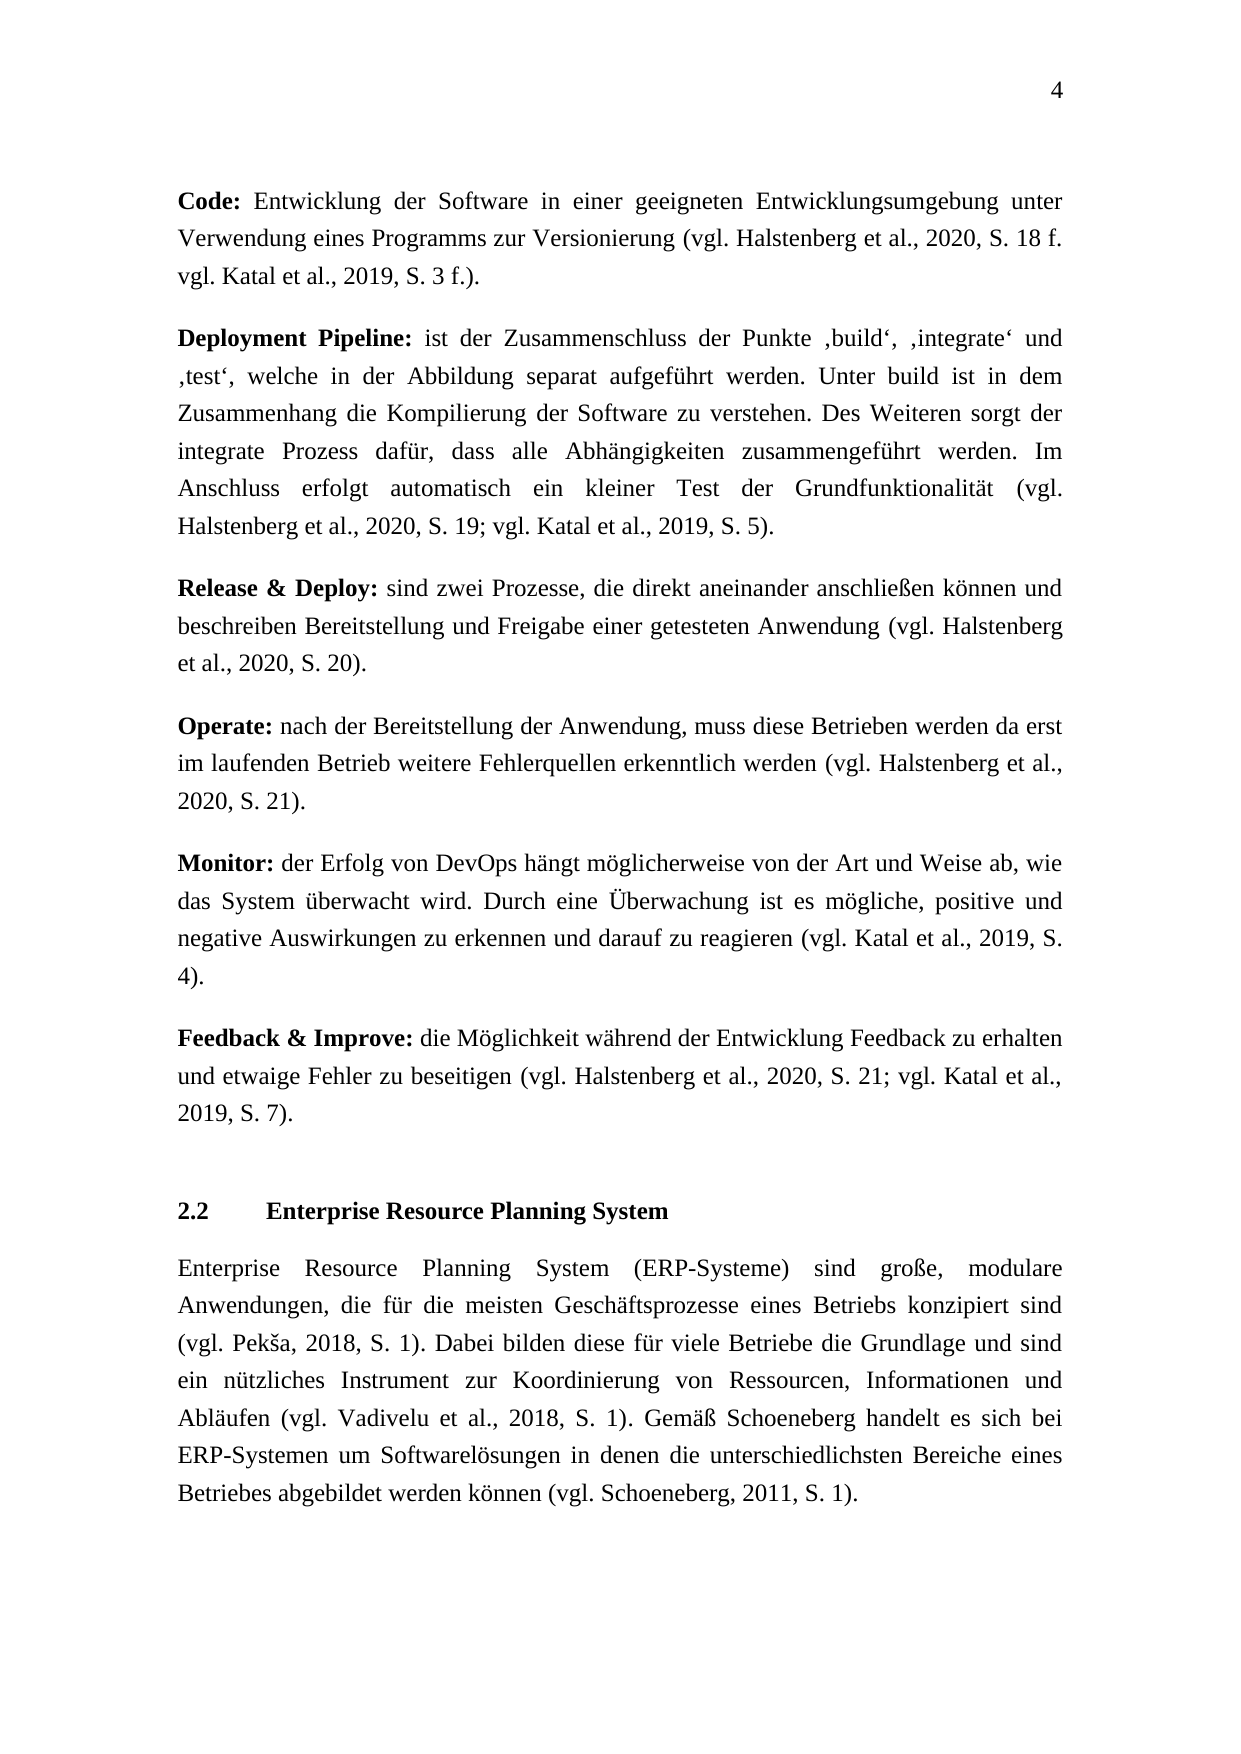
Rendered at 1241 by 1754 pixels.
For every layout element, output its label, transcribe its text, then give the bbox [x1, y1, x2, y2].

text Operate: nach der Bereitstellung der Anwendung, muss diese Betrieben werden da erst im laufenden Betrieb weitere Fehlerquellen erkenntlich werden (vgl. Halstenberg et al., 2020, S. 21). [177, 702, 1063, 815]
text Monitor: der Erfolg von DevOps hängt möglicherweise von der Art und Weise ab, wie das System überwacht wird. Durch eine Überwachung ist es mögliche, positive und negative Auswirkungen zu erkennen und darauf zu reagieren (vgl. Katal et al., 2019, S. 4). [177, 840, 1063, 990]
text Enterprise Resource Planning System (ERP-Systeme) sind große, modulare Anwendungen, die für die meisten Geschäftsprozesse eines Betriebs konzipiert sind (vgl. Pekša, 2018, S. 1). Dabei bilden diese für viele Betriebe die Grundlage und sind ein nützliches Instrument zur Koordinierung von Ressourcen, Informationen und Abläufen (vgl. Vadivelu et al., 2018, S. 1). Gemäß Schoeneberg handelt es sich bei ERP-Systemen um Softwarelösungen in denen die unterschiedlichsten Bereiche eines Betriebes abgebildet werden können (vgl. Schoeneberg, 2011, S. 1). [177, 1244, 1063, 1506]
text Feedback & Improve: die Möglichkeit während der Entwicklung Feedback zu erhalten und etwaige Fehler zu beseitigen (vgl. Halstenberg et al., 2020, S. 21; vgl. Katal et al., 2019, S. 7). [177, 1015, 1063, 1127]
text Code: Entwicklung der Software in einer geeigneten Entwicklungsumgebung unter Verwendung eines Programms zur Versionierung (vgl. Halstenberg et al., 2020, S. 18 f. vgl. Katal et al., 2019, S. 3 f.). [177, 177, 1063, 290]
text Release & Deploy: sind zwei Prozesse, die direkt aneinander anschließen können und beschreiben Bereitstellung und Freigabe einer getesteten Anwendung (vgl. Halstenberg et al., 2020, S. 20). [177, 565, 1063, 677]
subtitle Enterprise Resource Planning System [177, 1190, 1063, 1227]
text Deployment Pipeline: ist der Zusammenschluss der Punkte ‚build‘, ‚integrate‘ und ‚test‘, welche in der Abbildung separat aufgeführt werden. Unter build ist in dem Zusammenhang die Kompilierung der Software zu verstehen. Des Weiteren sorgt der integrate Prozess dafür, dass alle Abhängigkeiten zusammengeführt werden. Im Anschluss erfolgt automatisch ein kleiner Test der Grundfunktionalität (vgl. Halstenberg et al., 2020, S. 19; vgl. Katal et al., 2019, S. 5). [177, 315, 1063, 540]
